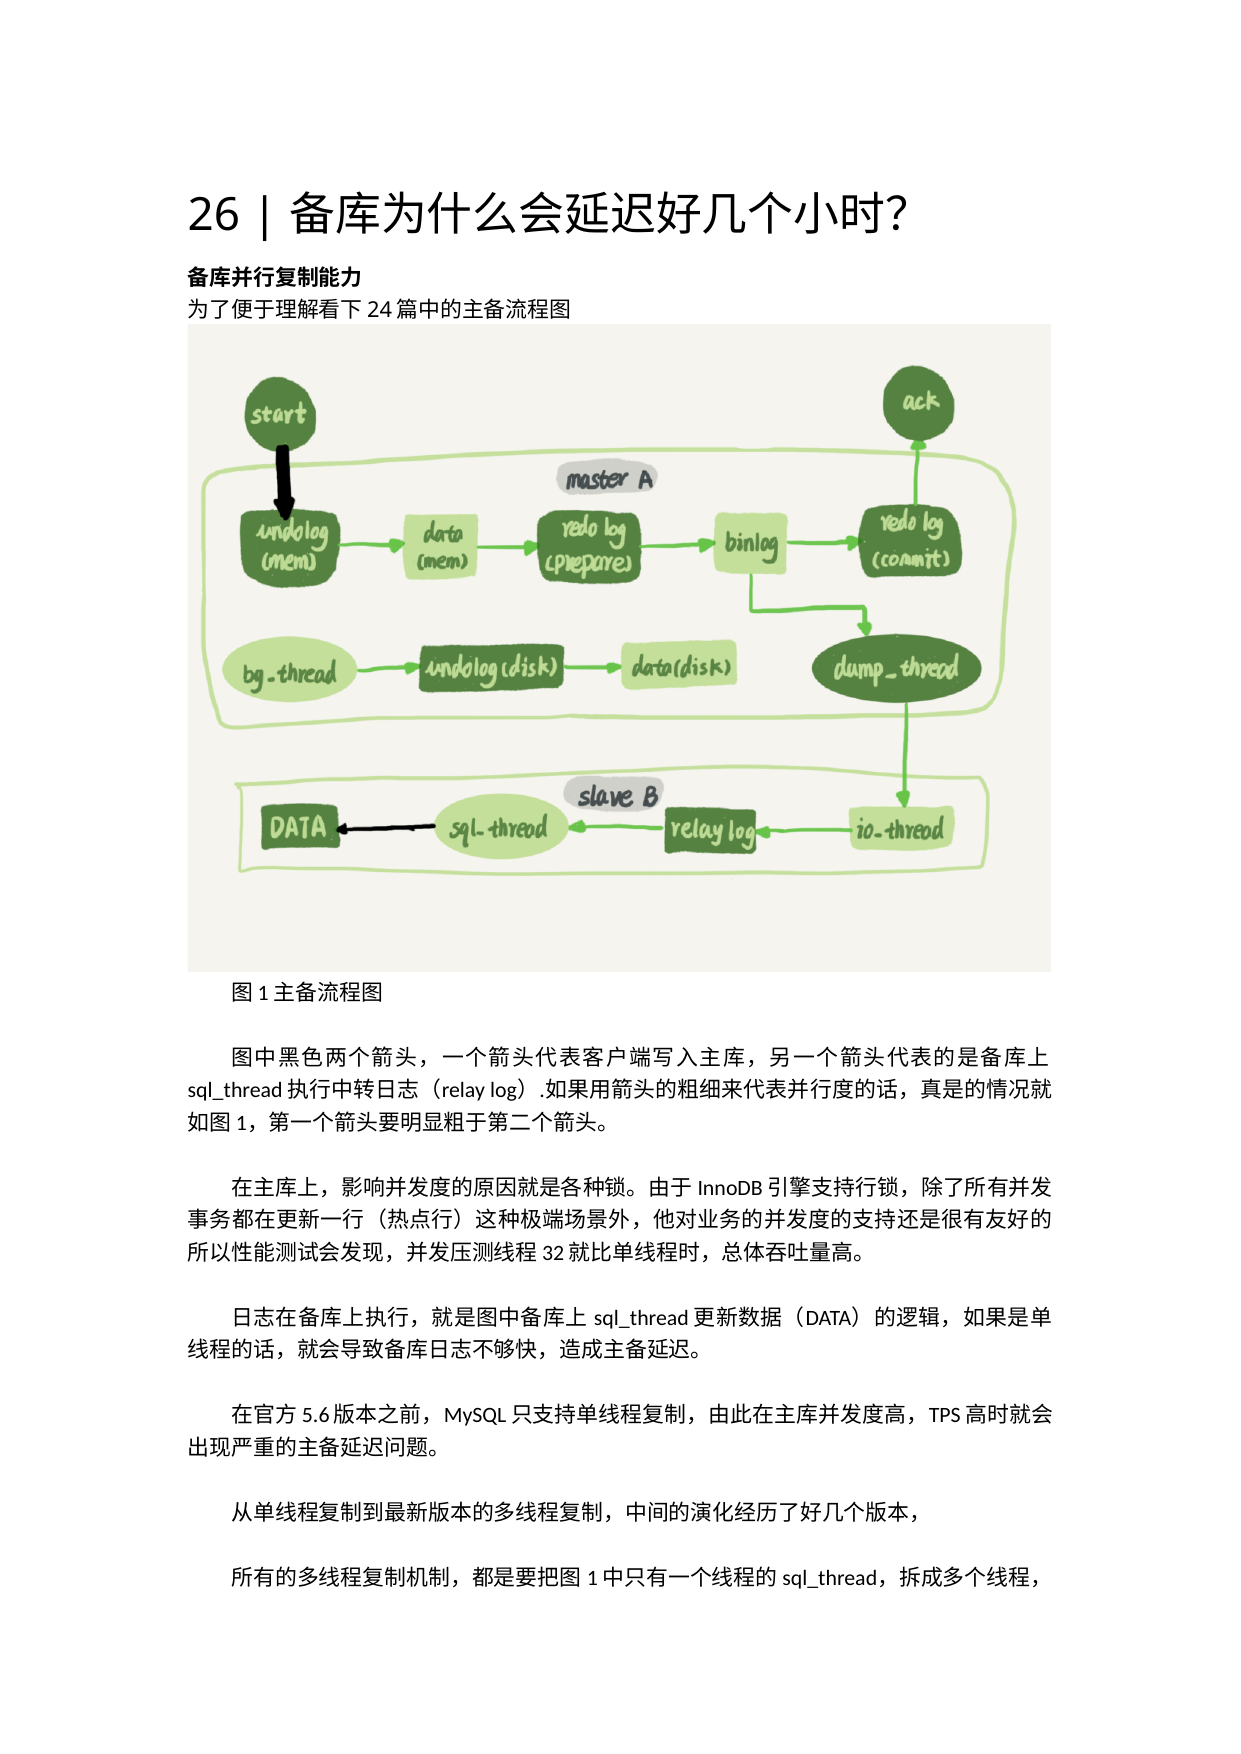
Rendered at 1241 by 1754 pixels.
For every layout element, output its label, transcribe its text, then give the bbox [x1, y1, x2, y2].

text 在主库上，影响并发度的原因就是各种锁。由于InnoDB引擎支持行锁，除了所有并发事务都在更新一行（热点行）这种极端场景外，他对业务的并发度的支持还是很有友好的，所以性能测试会发现，并发压测线程32就比单线程时，总体吞吐量高。 [187, 1169, 1053, 1267]
text 图中黑色两个箭头，一个箭头代表客户端写入主库，另一个箭头代表的是备库上sql_thread执行中转日志（relay log）.如果用箭头的粗细来代表并行度的话，真是的情况就如图1，第一个箭头要明显粗于第二个箭头。 [187, 1039, 1053, 1137]
text 图1 主备流程图 [187, 974, 1053, 1007]
picture [187, 324, 1052, 972]
text 日志在备库上执行，就是图中备库上sql_thread更新数据（DATA）的逻辑，如果是单线程的话，就会导致备库日志不够快，造成主备延迟。 [187, 1299, 1053, 1364]
text 26 | 备库为什么会延迟好几个小时？ [187, 162, 1053, 259]
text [187, 1559, 1053, 1592]
text 为了便于理解看下24篇中的主备流程图 [187, 292, 1053, 324]
text 在官方5.6版本之前，MySQL只支持单线程复制，由此在主库并发度高，TPS高时就会出现严重的主备延迟问题。 [187, 1397, 1053, 1462]
text 从单线程复制到最新版本的多线程复制，中间的演化经历了好几个版本， [187, 1494, 1053, 1527]
text 备库并行复制能力 [187, 259, 1053, 292]
